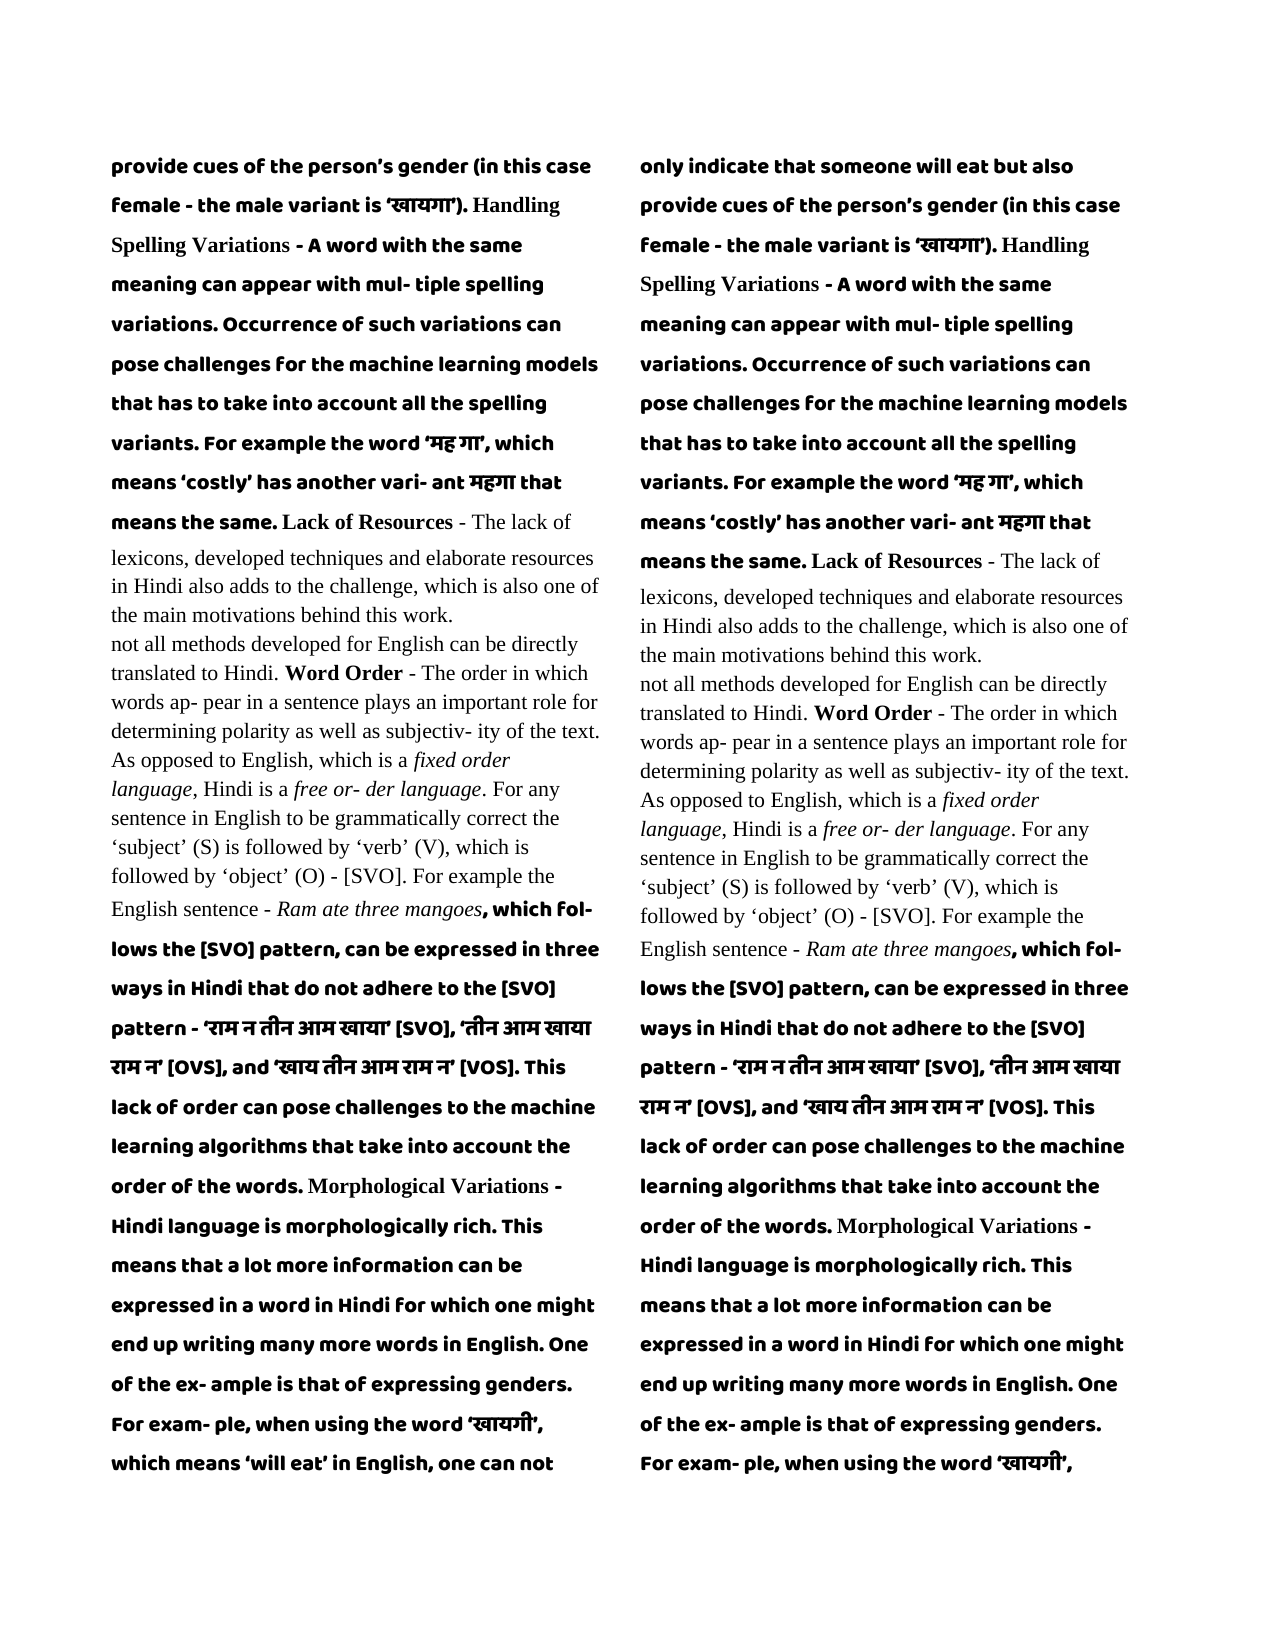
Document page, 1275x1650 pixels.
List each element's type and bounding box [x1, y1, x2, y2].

text [111, 150, 601, 628]
text [640, 150, 1130, 667]
text [640, 671, 1130, 1482]
text [111, 631, 601, 1482]
